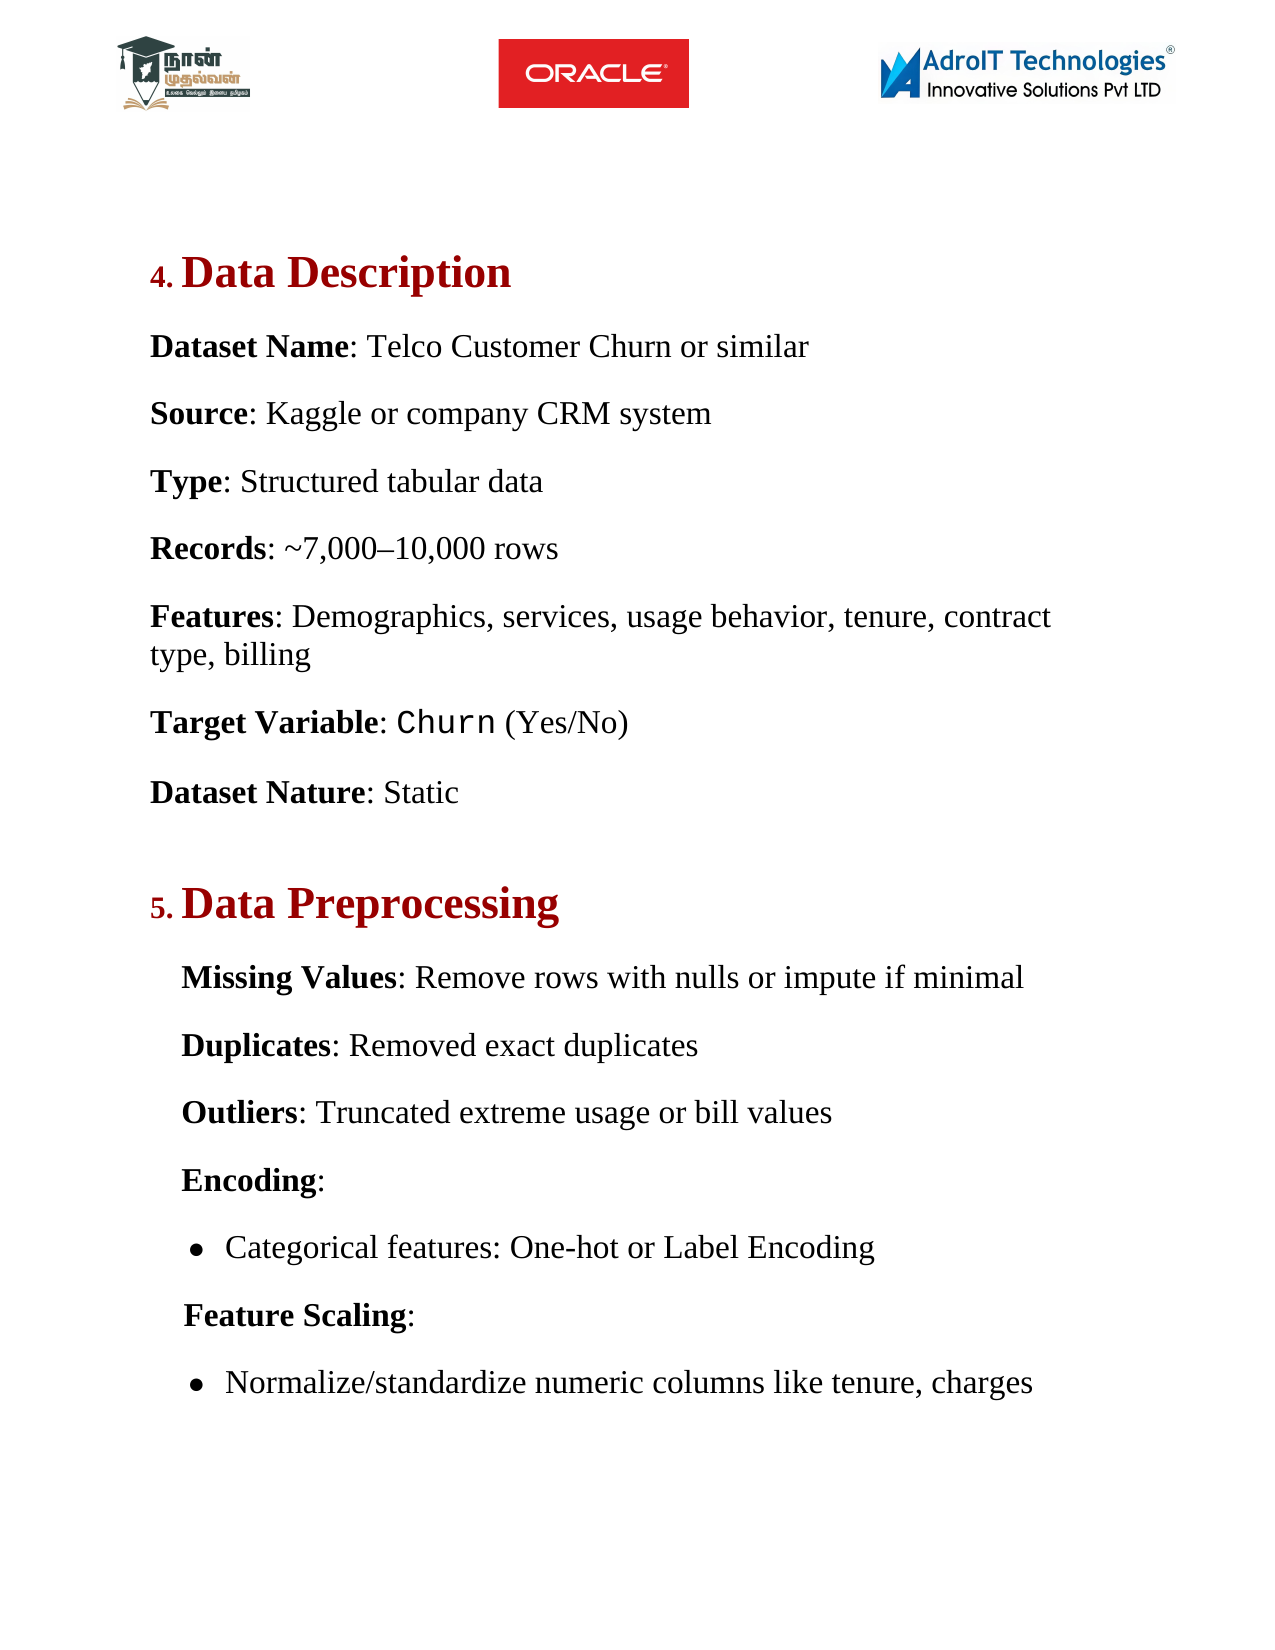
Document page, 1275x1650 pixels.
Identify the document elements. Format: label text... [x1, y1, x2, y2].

subtitle Data Preprocessing [150, 876, 1125, 929]
subtitle Data Description [150, 244, 1125, 297]
text Type: Structured tabular data [150, 461, 1125, 499]
text Source: Kaggle or company CRM system [150, 394, 1125, 432]
picture [116, 36, 251, 112]
text Encoding: [181, 1160, 1125, 1199]
text Outliers: Truncated extreme usage or bill values [181, 1093, 1125, 1131]
list Normalize/standardize numeric columns like tenure, charges [187, 1363, 1125, 1401]
text Dataset Name: Telco Customer Churn or similar [150, 326, 1125, 364]
list Categorical features: One-hot or Label Encoding [187, 1228, 1125, 1266]
text Missing Values: Remove rows with nulls or impute if minimal [181, 958, 1125, 996]
text Feature Scaling: [150, 1295, 1125, 1334]
text Target Variable: Churn (Yes/No) [150, 702, 1125, 743]
text Dataset Nature: Static [150, 772, 1125, 811]
picture [498, 39, 689, 108]
picture [878, 42, 1177, 104]
text Records: ~7,000–10,000 rows [150, 529, 1125, 567]
text Features: Demographics, services, usage behavior, tenure, contract type, billing [150, 596, 1125, 673]
text Duplicates: Removed exact duplicates [181, 1025, 1125, 1064]
